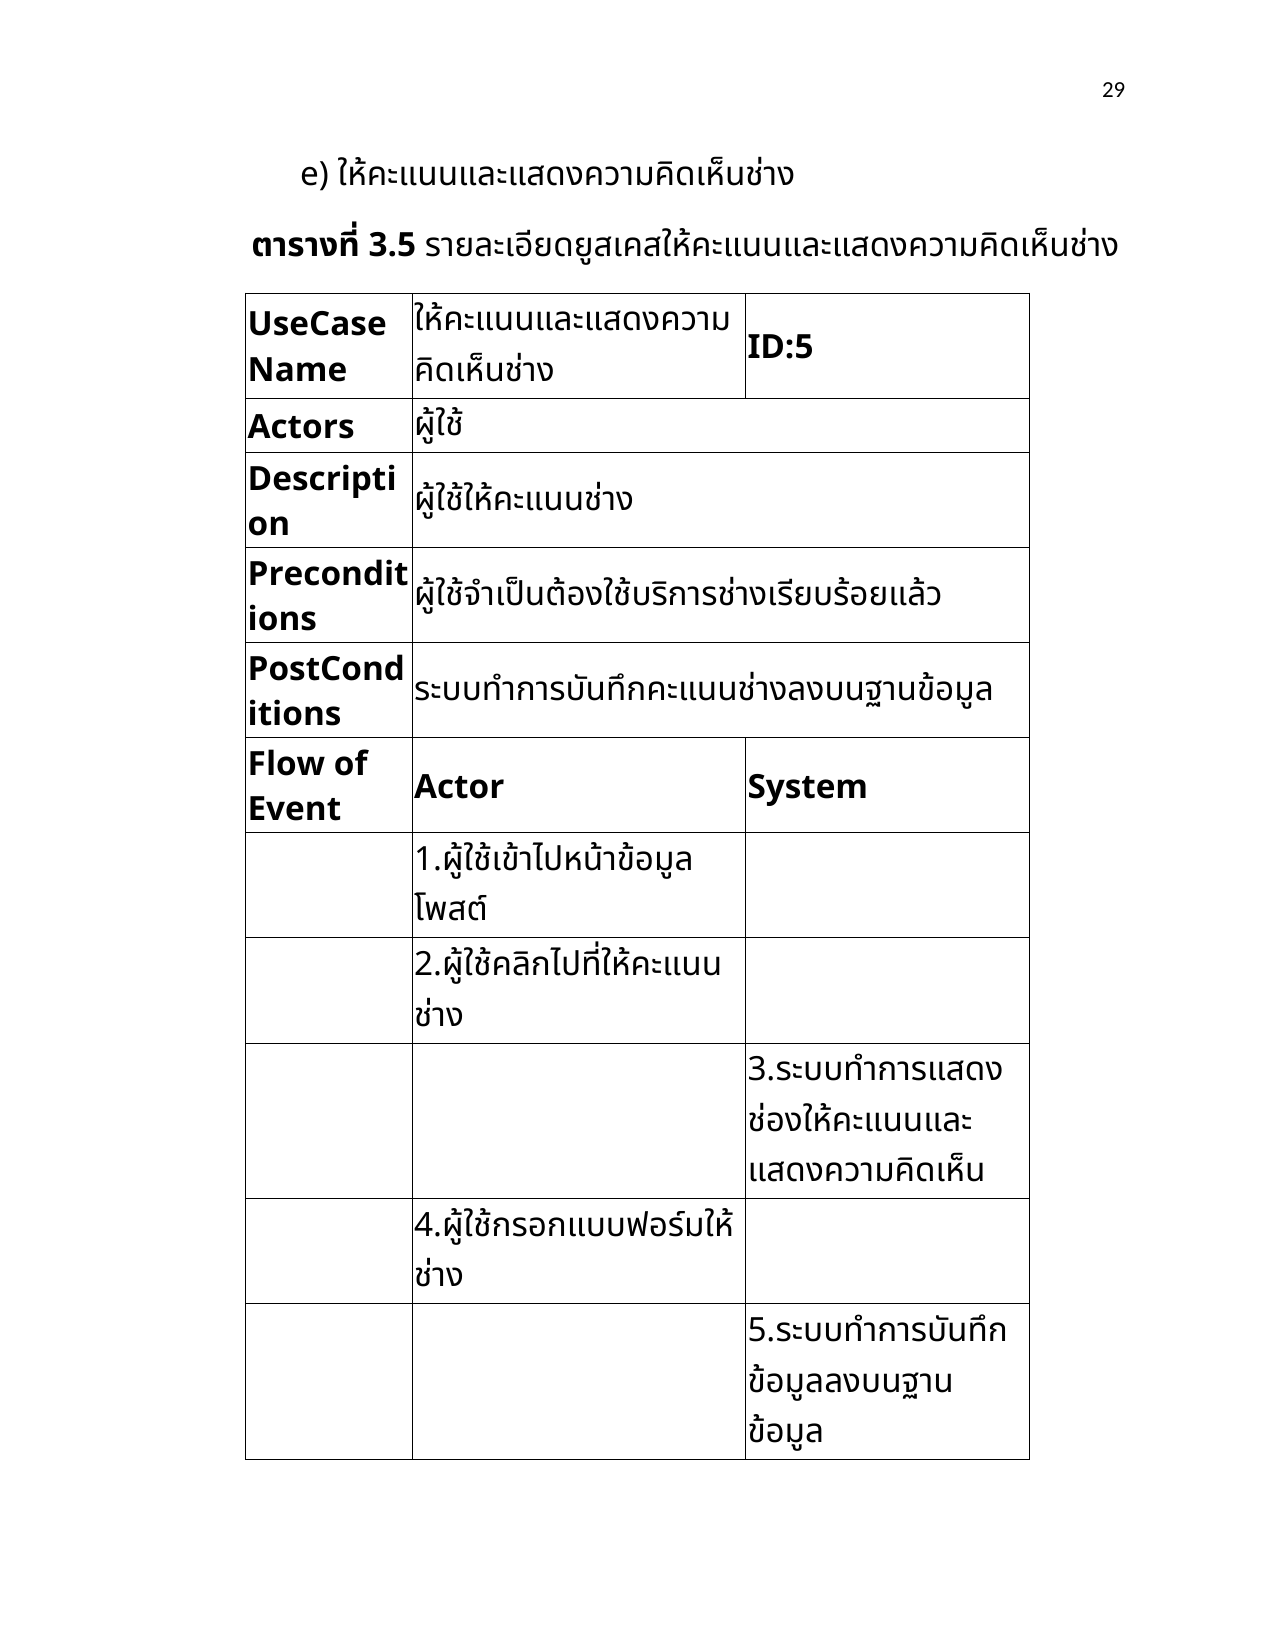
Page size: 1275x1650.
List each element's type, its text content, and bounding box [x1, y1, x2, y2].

table_header UseCaseName [246, 294, 412, 397]
table_cell [246, 938, 412, 1042]
table_header ให้คะแนนและแสดงความคิดเห็นช่าง [413, 294, 745, 397]
text e) ให้คะแนนและแสดงความคิดเห็นช่าง [150, 150, 1125, 201]
table_cell 1.ผู้ใช้เข้าไปหน้าข้อมูลโพสต์ [413, 833, 745, 937]
table_cell [413, 1304, 745, 1459]
table_cell Description [246, 453, 412, 547]
table_header ID:5 [746, 294, 1029, 397]
table_cell [746, 938, 1029, 1042]
table_cell 3.ระบบทำการแสดงช่องให้คะแนนและแสดงความคิดเห็น [746, 1044, 1029, 1198]
table_cell Flow of Event [246, 738, 412, 832]
table_cell 2.ผู้ใช้คลิกไปที่ให้คะแนนช่าง [413, 938, 745, 1042]
text ตารางที่ 3.5 รายละเอียดยูสเคสให้คะแนนและแสดงความคิดเห็นช่าง [150, 221, 1125, 272]
table_cell PostConditions [246, 643, 412, 737]
table_cell [246, 1304, 412, 1459]
table_cell ผู้ใช้ให้คะแนนช่าง [413, 453, 1029, 547]
table_cell 5.ระบบทำการบันทึกข้อมูลลงบนฐานข้อมูล [746, 1304, 1029, 1459]
table_cell [246, 1044, 412, 1198]
table_cell [746, 833, 1029, 937]
table_cell ผู้ใช้ [413, 399, 1029, 452]
table_cell Actors [246, 399, 412, 452]
table_cell [746, 1199, 1029, 1303]
table_cell ระบบทำการบันทึกคะแนนช่างลงบนฐานข้อมูล [413, 643, 1029, 737]
table_cell [413, 1044, 745, 1198]
table_cell Actor [413, 738, 745, 832]
table_cell Preconditions [246, 548, 412, 642]
table_cell ผู้ใช้จำเป็นต้องใช้บริการช่างเรียบร้อยแล้ว [413, 548, 1029, 642]
table_cell [246, 1199, 412, 1303]
table_cell System [746, 738, 1029, 832]
table_cell [246, 833, 412, 937]
table_cell 4.ผู้ใช้กรอกแบบฟอร์มให้ช่าง [413, 1199, 745, 1303]
